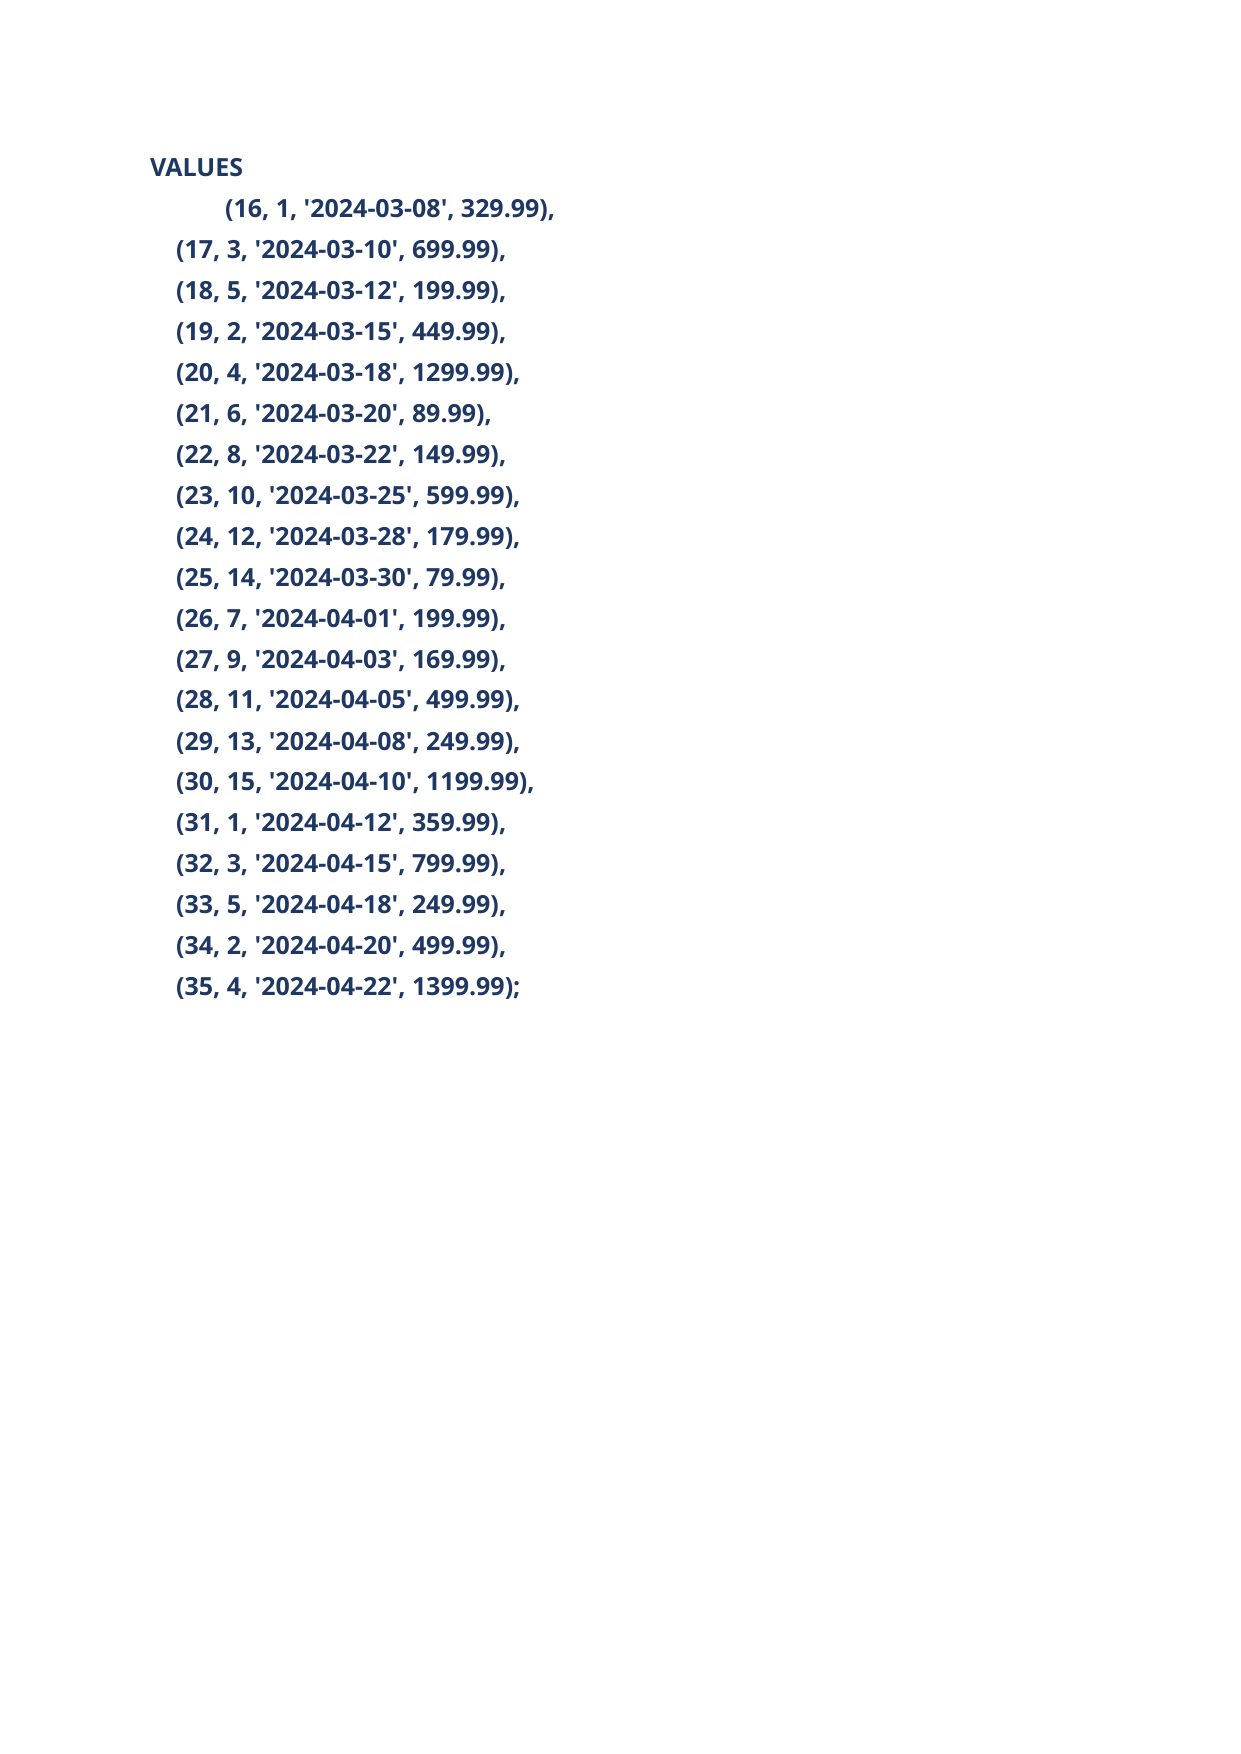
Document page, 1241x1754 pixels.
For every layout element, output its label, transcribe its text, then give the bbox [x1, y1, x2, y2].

subtitle (19, 2, '2024-03-15', 449.99), [150, 314, 1090, 348]
subtitle (23, 10, '2024-03-25', 599.99), [150, 477, 1090, 512]
subtitle (26, 7, '2024-04-01', 199.99), [150, 600, 1090, 634]
subtitle VALUES [150, 150, 1090, 184]
subtitle (17, 3, '2024-03-10', 699.99), [150, 232, 1090, 266]
subtitle (20, 4, '2024-03-18', 1299.99), [150, 355, 1090, 389]
subtitle (33, 5, '2024-04-18', 249.99), [150, 887, 1090, 921]
subtitle (24, 12, '2024-03-28', 179.99), [150, 518, 1090, 552]
subtitle (21, 6, '2024-03-20', 89.99), [150, 396, 1090, 430]
subtitle (18, 5, '2024-03-12', 199.99), [150, 273, 1090, 307]
subtitle (35, 4, '2024-04-22', 1399.99); [150, 969, 1090, 1003]
subtitle (22, 8, '2024-03-22', 149.99), [150, 437, 1090, 471]
subtitle (27, 9, '2024-04-03', 169.99), [150, 641, 1090, 675]
subtitle (34, 2, '2024-04-20', 499.99), [150, 928, 1090, 962]
subtitle (16, 1, '2024-03-08', 329.99), [150, 191, 1090, 225]
subtitle (32, 3, '2024-04-15', 799.99), [150, 846, 1090, 880]
subtitle (30, 15, '2024-04-10', 1199.99), [150, 764, 1090, 798]
subtitle (31, 1, '2024-04-12', 359.99), [150, 805, 1090, 839]
subtitle (25, 14, '2024-03-30', 79.99), [150, 559, 1090, 593]
subtitle (28, 11, '2024-04-05', 499.99), [150, 682, 1090, 716]
subtitle (29, 13, '2024-04-08', 249.99), [150, 723, 1090, 757]
